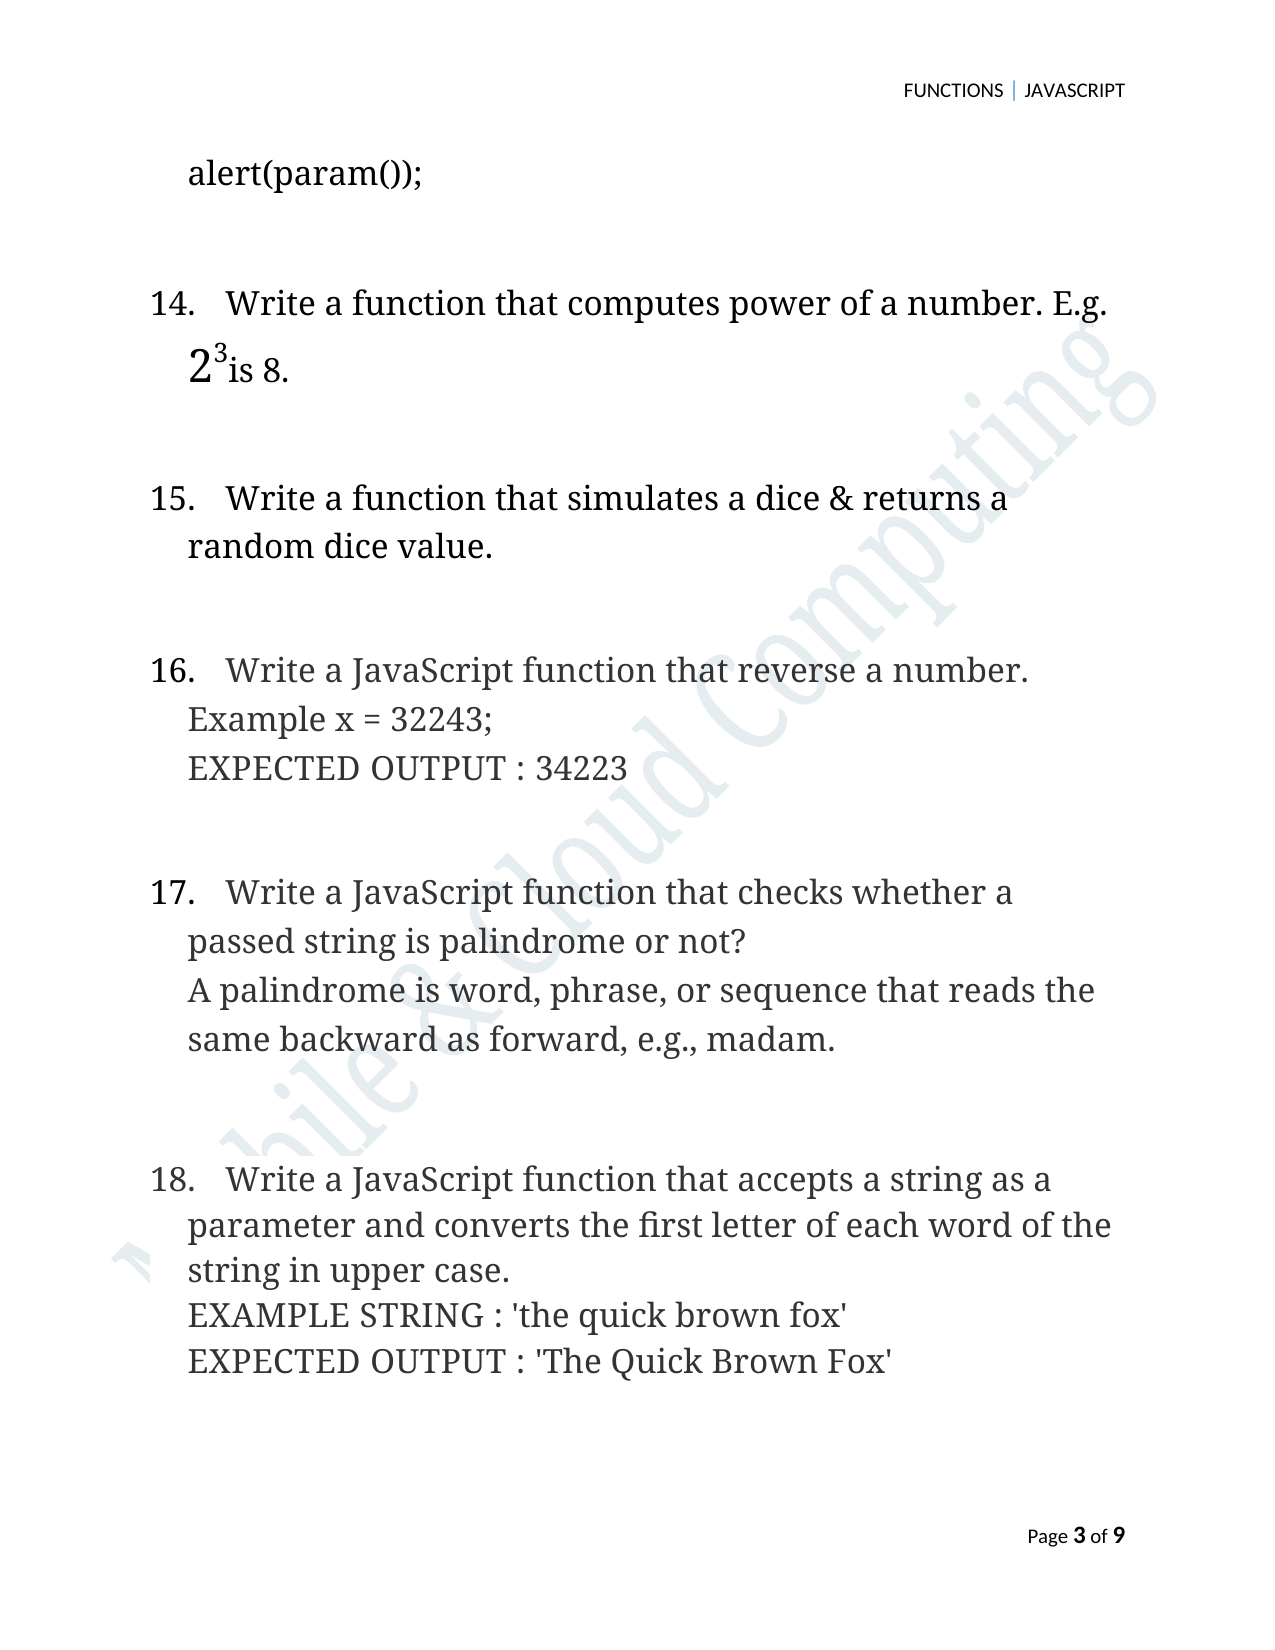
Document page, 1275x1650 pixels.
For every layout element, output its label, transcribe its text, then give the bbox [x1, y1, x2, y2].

list Write a function that computes power of a number. E.g. 23is 8. [150, 266, 1125, 472]
list Write a function that simulates a dice & returns a random dice value. [150, 474, 1125, 645]
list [150, 150, 1125, 266]
list Write a JavaScript function that accepts a string as a parameter and converts the first letter of each word of the string in upper case. Example string : 'the quick brown fox' Expected Output : 'The Quick Brown Fox' [150, 1156, 1125, 1452]
list Write a JavaScript function that checks whether a passed string is palindrome or not? A palindrome is word, phrase, or sequence that reads the same backward as forward, e.g., madam. [150, 869, 1125, 1137]
list Write a JavaScript function that reverse a number. Example x = 32243; Expected Output : 34223 [150, 647, 1125, 867]
